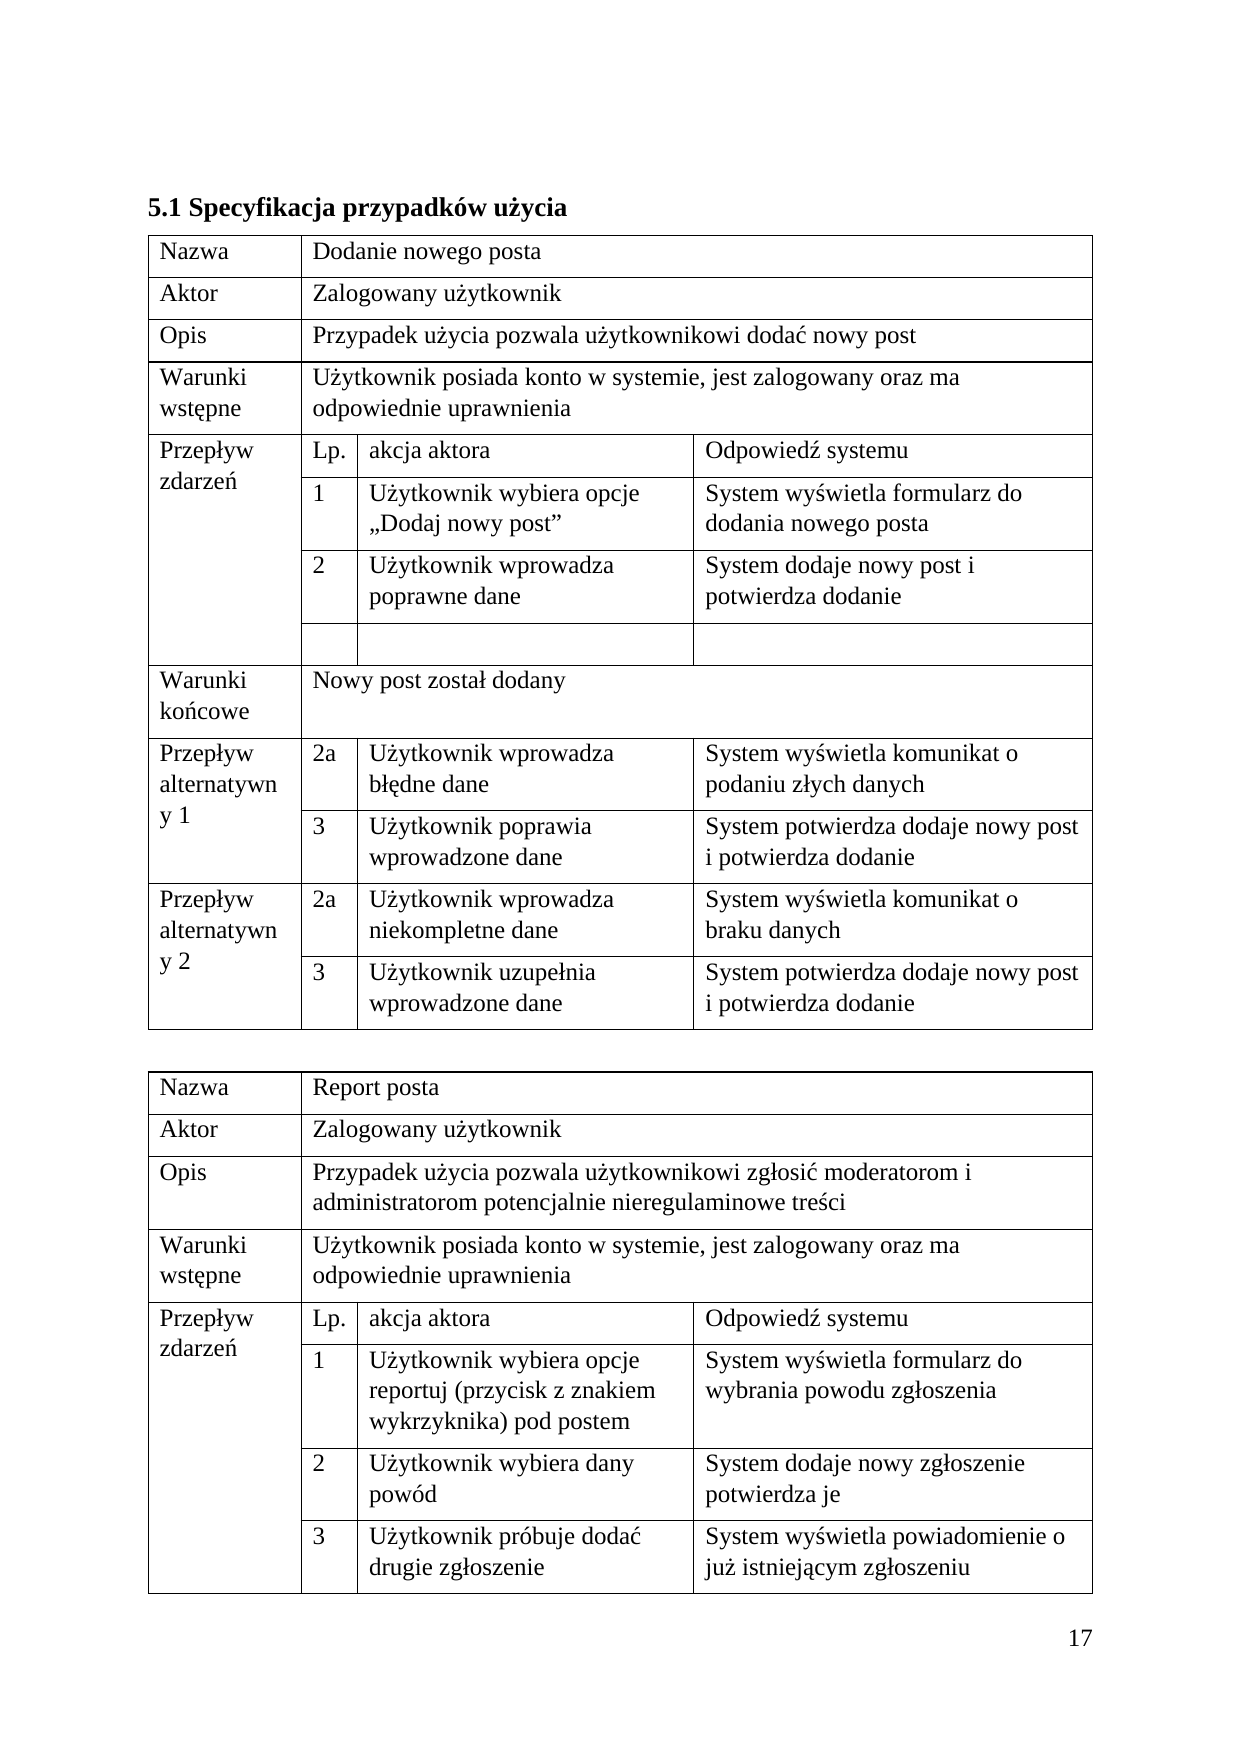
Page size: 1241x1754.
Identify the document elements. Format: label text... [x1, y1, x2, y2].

table_cell System wyświetla komunikat o podaniu złych danych [694, 739, 1092, 810]
table_cell Aktor [149, 278, 301, 319]
table_cell Warunki końcowe [149, 666, 301, 737]
table_cell akcja aktora [358, 435, 693, 477]
table_cell Użytkownik wybiera opcje „Dodaj nowy post” [358, 478, 693, 549]
table_header Report posta [302, 1073, 1092, 1113]
table_cell System dodaje nowy zgłoszenie potwierdza je [694, 1449, 1092, 1520]
table_cell 2a [302, 739, 357, 810]
table_cell Przypadek użycia pozwala użytkownikowi zgłosić moderatorom i administratorom potencjalnie nieregulaminowe treści [302, 1157, 1092, 1229]
table_cell 1 [302, 478, 357, 549]
table_cell Użytkownik wprowadza poprawne dane [358, 551, 693, 622]
table_cell 2a [302, 884, 357, 956]
table_cell Przepływ zdarzeń [149, 1303, 301, 1593]
table_cell System potwierdza dodaje nowy post i potwierdza dodanie [694, 811, 1092, 883]
table_cell Przepływ alternatywny 1 [149, 739, 301, 883]
table_cell Zalogowany użytkownik [302, 278, 1092, 319]
table_cell [302, 624, 357, 664]
text 5.1 Specyfikacja przypadków użycia [148, 191, 1093, 222]
table_header Nazwa [149, 236, 301, 277]
table_cell System wyświetla formularz do wybrania powodu zgłoszenia [694, 1345, 1092, 1447]
table_cell Użytkownik posiada konto w systemie, jest zalogowany oraz ma odpowiednie uprawnienia [302, 1230, 1092, 1302]
table_cell Użytkownik posiada konto w systemie, jest zalogowany oraz ma odpowiednie uprawnienia [302, 363, 1092, 434]
table_cell Przepływ alternatywny 2 [149, 884, 301, 1029]
table_header Nazwa [149, 1073, 301, 1113]
table_cell akcja aktora [358, 1303, 693, 1344]
table_cell Warunki wstępne [149, 1230, 301, 1302]
table_cell Użytkownik uzupełnia wprowadzone dane [358, 957, 693, 1029]
table_cell Użytkownik próbuje dodać drugie zgłoszenie [358, 1521, 693, 1593]
table_cell 2 [302, 1449, 357, 1520]
table_cell Lp. [302, 1303, 357, 1344]
table_cell System wyświetla formularz do dodania nowego posta [694, 478, 1092, 549]
table_cell 3 [302, 1521, 357, 1593]
table_cell Przypadek użycia pozwala użytkownikowi dodać nowy post [302, 320, 1092, 361]
table_header Dodanie nowego posta [302, 236, 1092, 277]
table_cell Nowy post został dodany [302, 666, 1092, 737]
table_cell 2 [302, 551, 357, 622]
table_cell [694, 624, 1092, 664]
table_cell Użytkownik wybiera opcje reportuj (przycisk z znakiem wykrzyknika) pod postem [358, 1345, 693, 1447]
table_cell 3 [302, 957, 357, 1029]
table_cell Aktor [149, 1115, 301, 1156]
table_cell Opis [149, 1157, 301, 1229]
table_cell Przepływ zdarzeń [149, 435, 301, 664]
table_cell Odpowiedź systemu [694, 435, 1092, 477]
table_cell System dodaje nowy post i potwierdza dodanie [694, 551, 1092, 622]
table_cell [358, 624, 693, 664]
table_cell Użytkownik poprawia wprowadzone dane [358, 811, 693, 883]
table_cell Lp. [302, 435, 357, 477]
table_cell System potwierdza dodaje nowy post i potwierdza dodanie [694, 957, 1092, 1029]
table_cell Zalogowany użytkownik [302, 1115, 1092, 1156]
table_cell System wyświetla powiadomienie o już istniejącym zgłoszeniu [694, 1521, 1092, 1593]
table_cell Opis [149, 320, 301, 361]
table_cell System wyświetla komunikat o braku danych [694, 884, 1092, 956]
table_cell Warunki wstępne [149, 363, 301, 434]
table_cell Użytkownik wybiera dany powód [358, 1449, 693, 1520]
table_cell Użytkownik wprowadza niekompletne dane [358, 884, 693, 956]
table_cell 1 [302, 1345, 357, 1447]
table_cell 3 [302, 811, 357, 883]
table_cell Użytkownik wprowadza błędne dane [358, 739, 693, 810]
table_cell Odpowiedź systemu [694, 1303, 1092, 1344]
